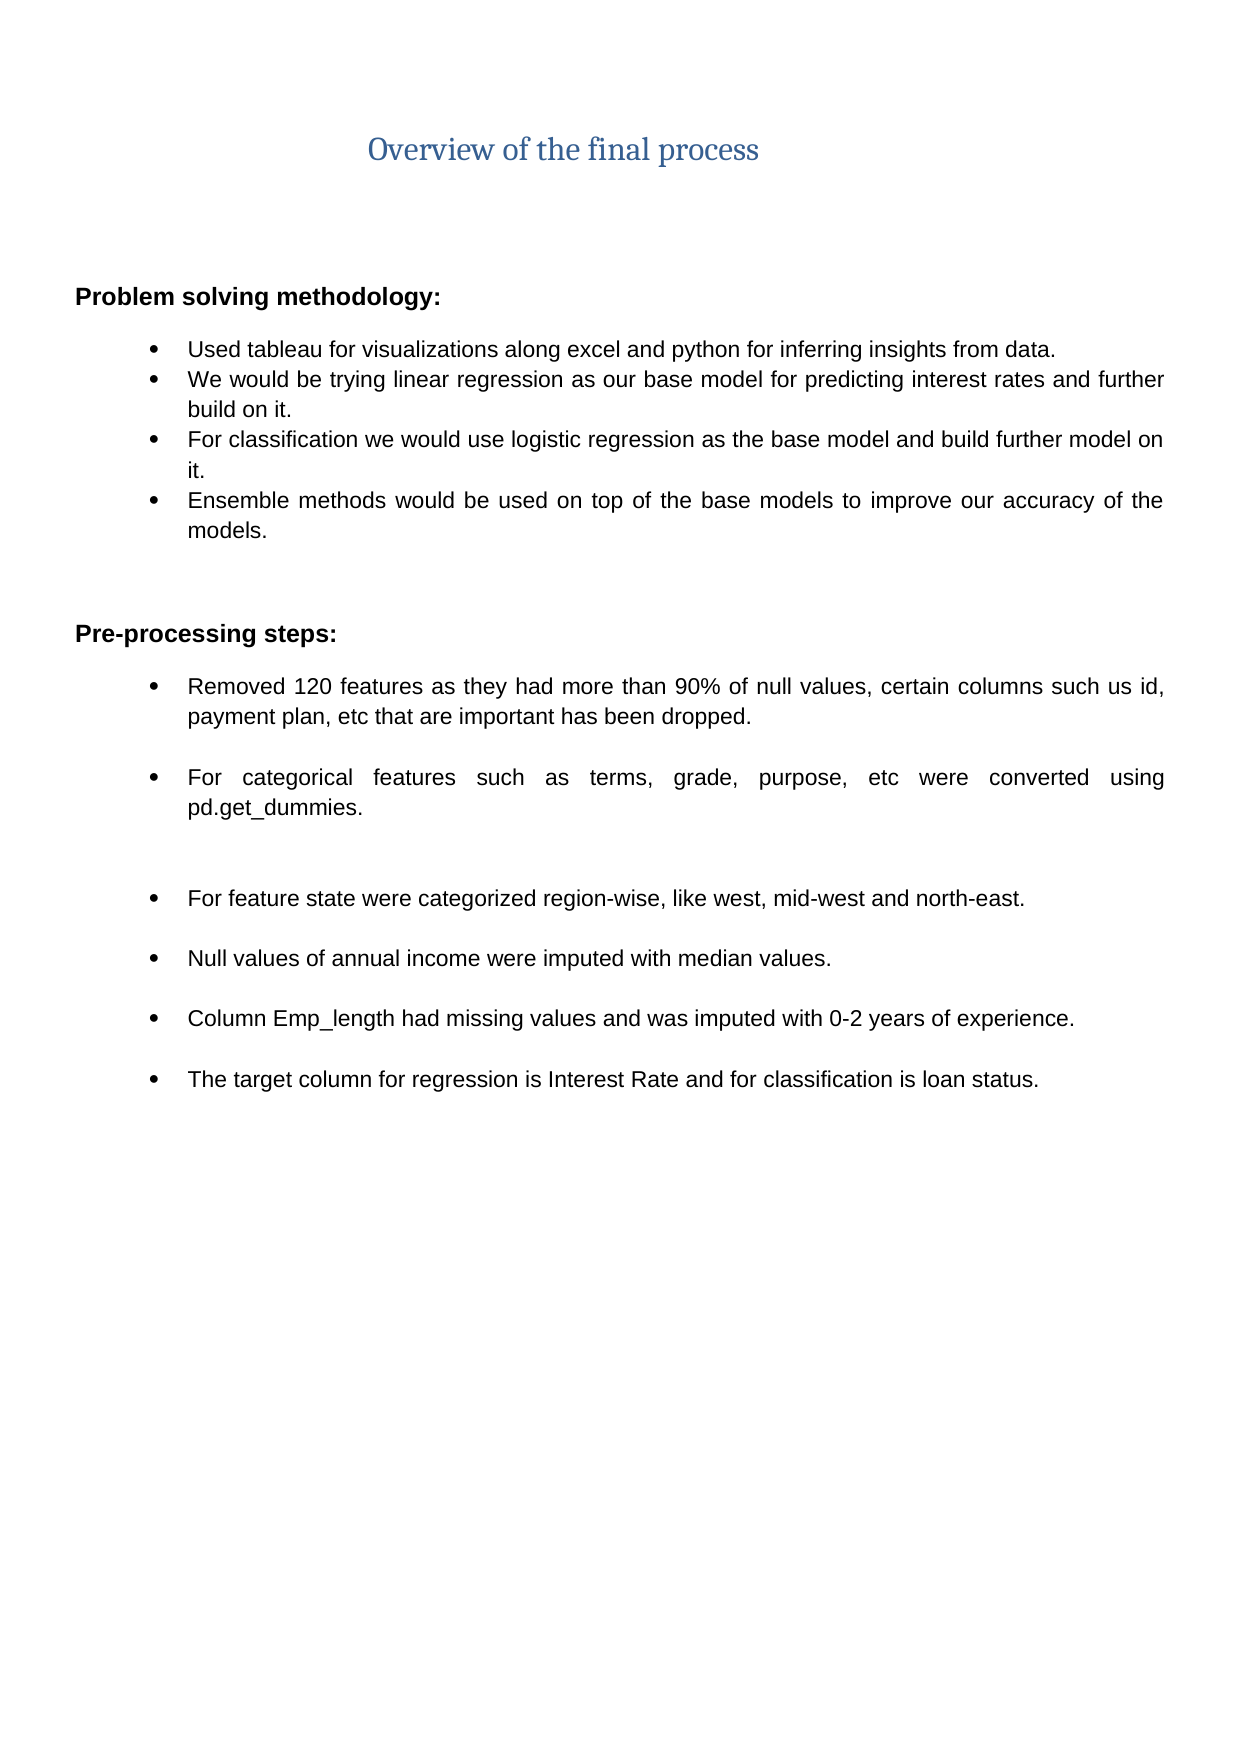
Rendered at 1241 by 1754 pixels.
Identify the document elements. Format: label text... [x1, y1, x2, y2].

subtitle Overview of the final process [75, 130, 1165, 168]
list The target column for regression is Interest Rate and for classification is loan status. [150, 1066, 1165, 1092]
text Problem solving methodology: [75, 282, 1165, 311]
list Column Emp_length had missing values and was imputed with 0-2 years of experience. [150, 1005, 1165, 1032]
list Used tableau for visualizations along excel and python for inferring insights from data. [150, 336, 1165, 362]
list For feature state were categorized region-wise, like west, mid-west and north-east. [150, 884, 1165, 911]
list Null values of annual income were imputed with median values. [150, 945, 1165, 971]
list For classification we would use logistic regression as the base model and build further model on it. [150, 426, 1165, 483]
list Ensemble methods would be used on top of the base models to improve our accuracy of the models. [150, 487, 1165, 543]
list Removed 120 features as they had more than 90% of null values, certain columns such us id, payment plan, etc that are important has been dropped. [150, 673, 1165, 729]
text Pre-processing steps: [75, 619, 1165, 648]
list We would be trying linear regression as our base model for predicting interest rates and further build on it. [150, 366, 1165, 423]
list For categorical features such as terms, grade, purpose, etc were converted using pd.get_dummies. [150, 764, 1165, 820]
